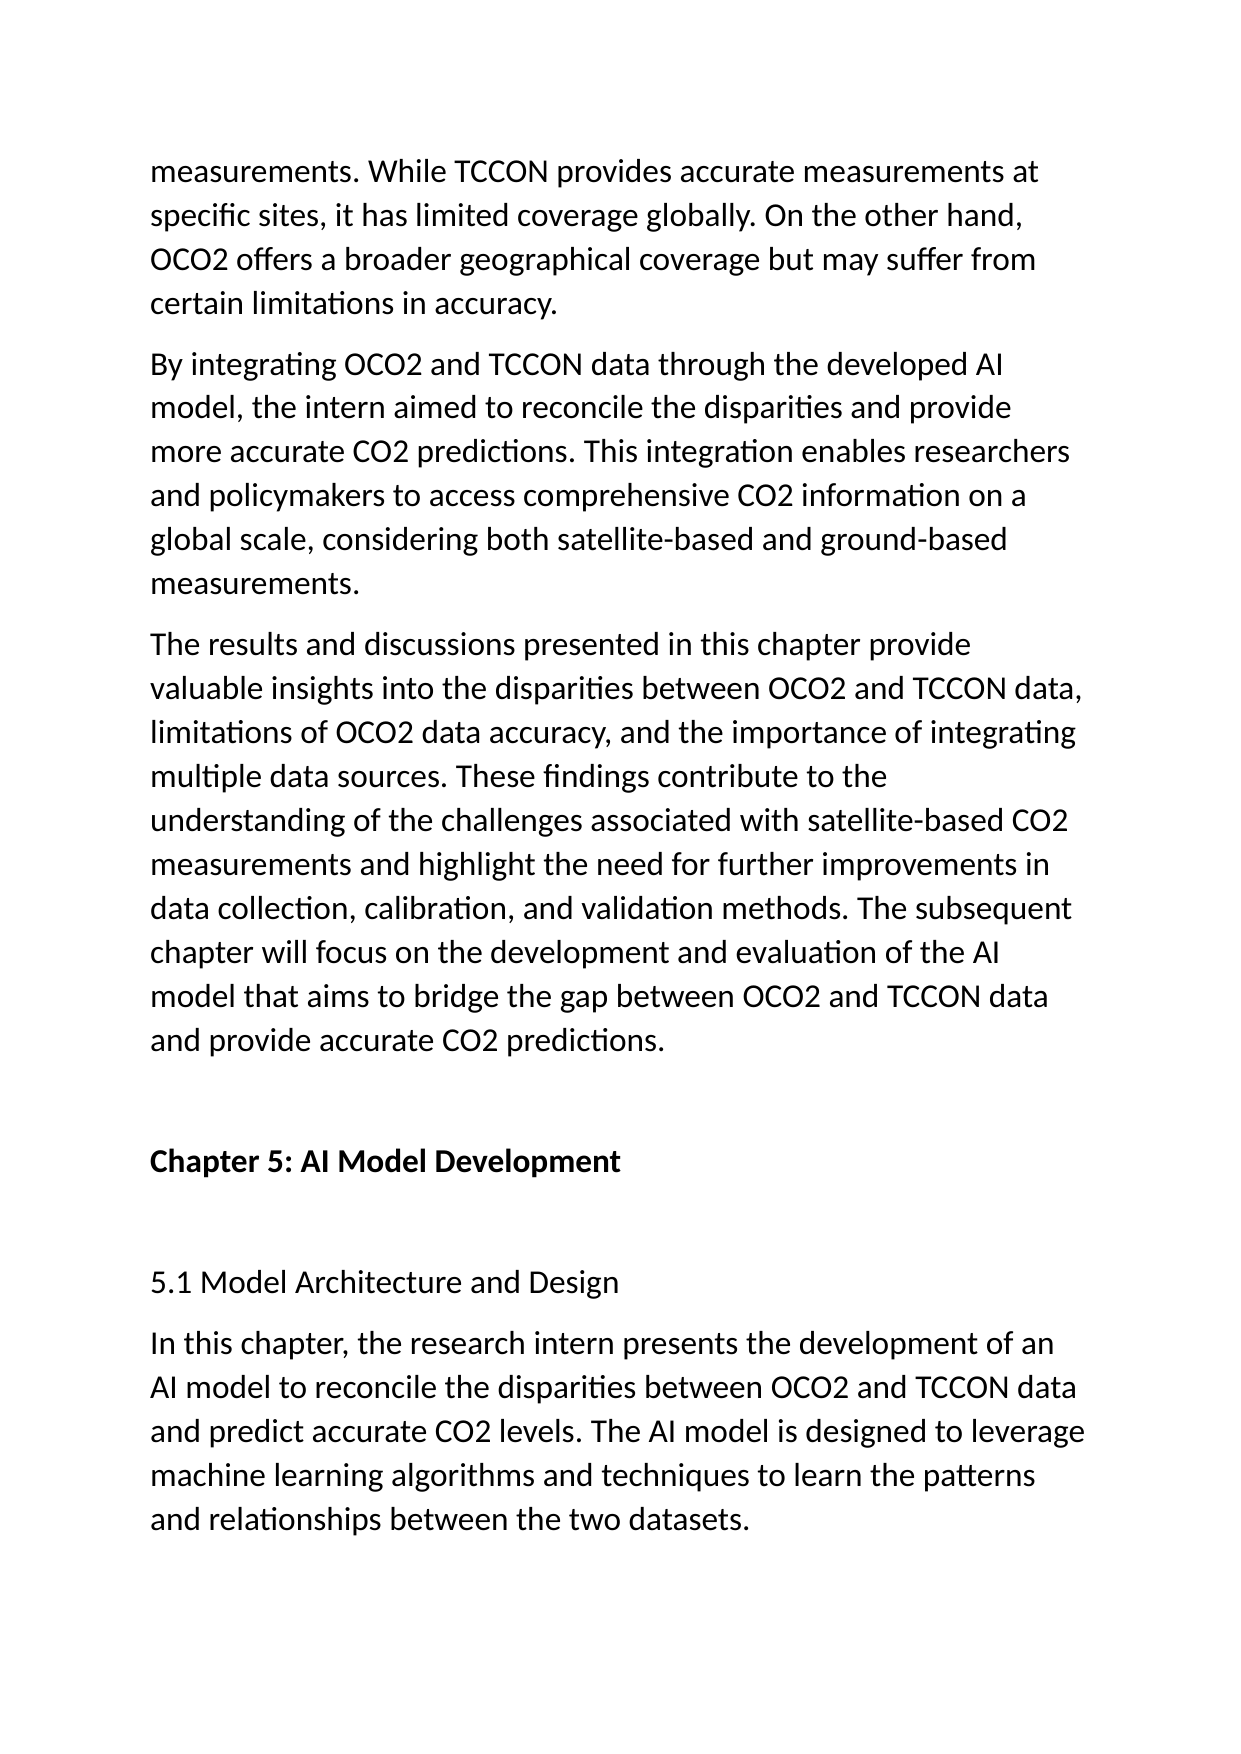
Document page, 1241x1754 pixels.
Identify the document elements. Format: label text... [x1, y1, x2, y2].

text 5.1 Model Architecture and Design [150, 1261, 1090, 1302]
text The results and discussions presented in this chapter provide valuable insights into the disparities between OCO2 and TCCON data, limitations of OCO2 data accuracy, and the importance of integrating multiple data sources. These findings contribute to the understanding of the challenges associated with satellite-based CO2 measurements and highlight the need for further improvements in data collection, calibration, and validation methods. The subsequent chapter will focus on the development and evaluation of the AI model that aims to bridge the gap between OCO2 and TCCON data and provide accurate CO2 predictions. [150, 623, 1090, 1059]
text In this chapter, the research intern presents the development of an AI model to reconcile the disparities between OCO2 and TCCON data and predict accurate CO2 levels. The AI model is designed to leverage machine learning algorithms and techniques to learn the patterns and relationships between the two datasets. [150, 1322, 1090, 1538]
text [150, 150, 1090, 323]
text By integrating OCO2 and TCCON data through the developed AI model, the intern aimed to reconcile the disparities and provide more accurate CO2 predictions. This integration enables researchers and policymakers to access comprehensive CO2 information on a global scale, considering both satellite-based and ground-based measurements. [150, 342, 1090, 603]
text Chapter 5: AI Model Development [150, 1140, 1090, 1181]
